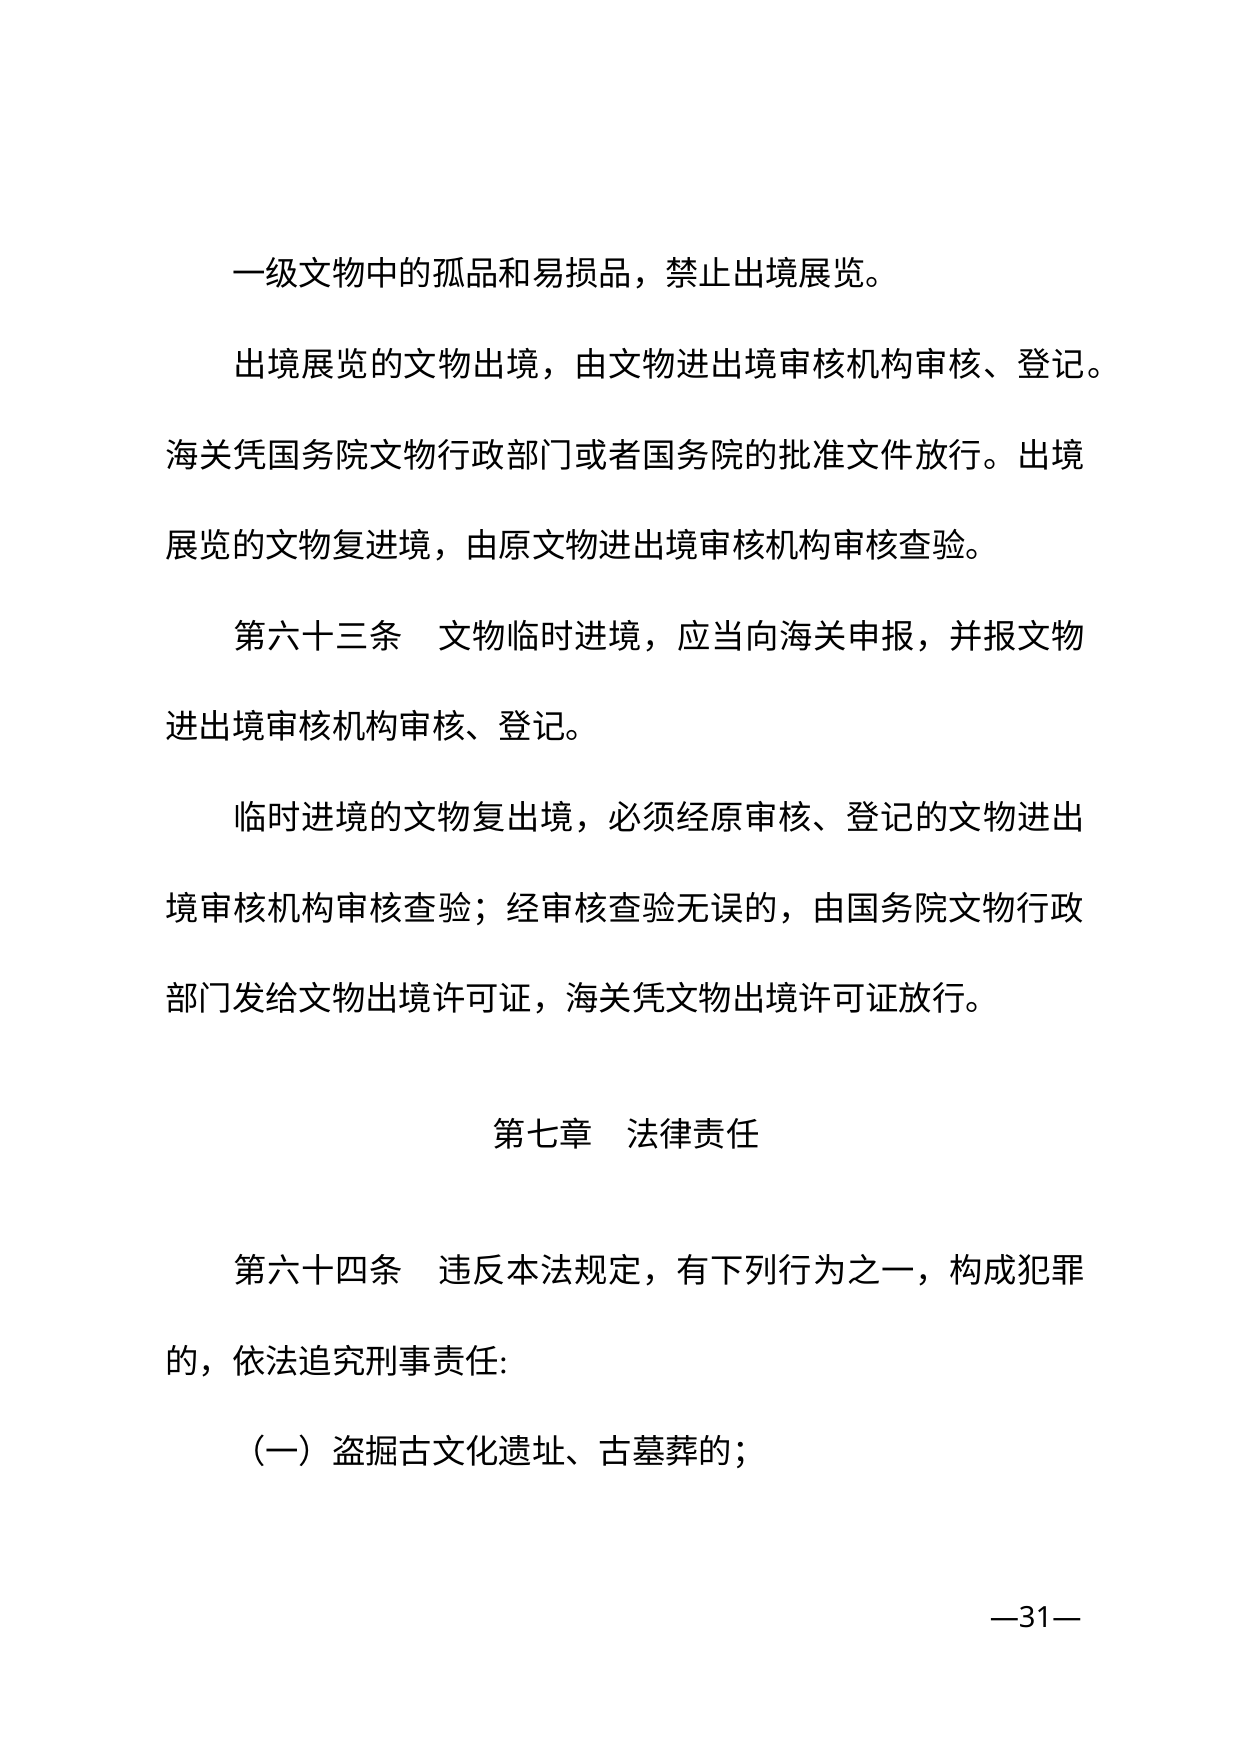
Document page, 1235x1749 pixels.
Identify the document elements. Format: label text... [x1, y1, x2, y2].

text 临时进境的文物复出境，必须经原审核、登记的文物进出境审核机构审核查验；经审核查验无误的，由国务院文物行政部门发给文物出境许可证，海关凭文物出境许可证放行。 [165, 770, 1087, 1042]
text 第七章 法律责任 [165, 1087, 1087, 1177]
text 出境展览的文物出境，由文物进出境审核机构审核、登记。海关凭国务院文物行政部门或者国务院的批准文件放行。出境展览的文物复进境，由原文物进出境审核机构审核查验。 [165, 317, 1087, 588]
text 第六十四条 违反本法规定，有下列行为之一，构成犯罪的，依法追究刑事责任: [165, 1223, 1087, 1404]
text 一级文物中的孤品和易损品，禁止出境展览。 [165, 226, 1087, 317]
text 第六十三条 文物临时进境，应当向海关申报，并报文物进出境审核机构审核、登记。 [165, 588, 1087, 770]
text （一）盗掘古文化遗址、古墓葬的； [165, 1404, 1087, 1495]
